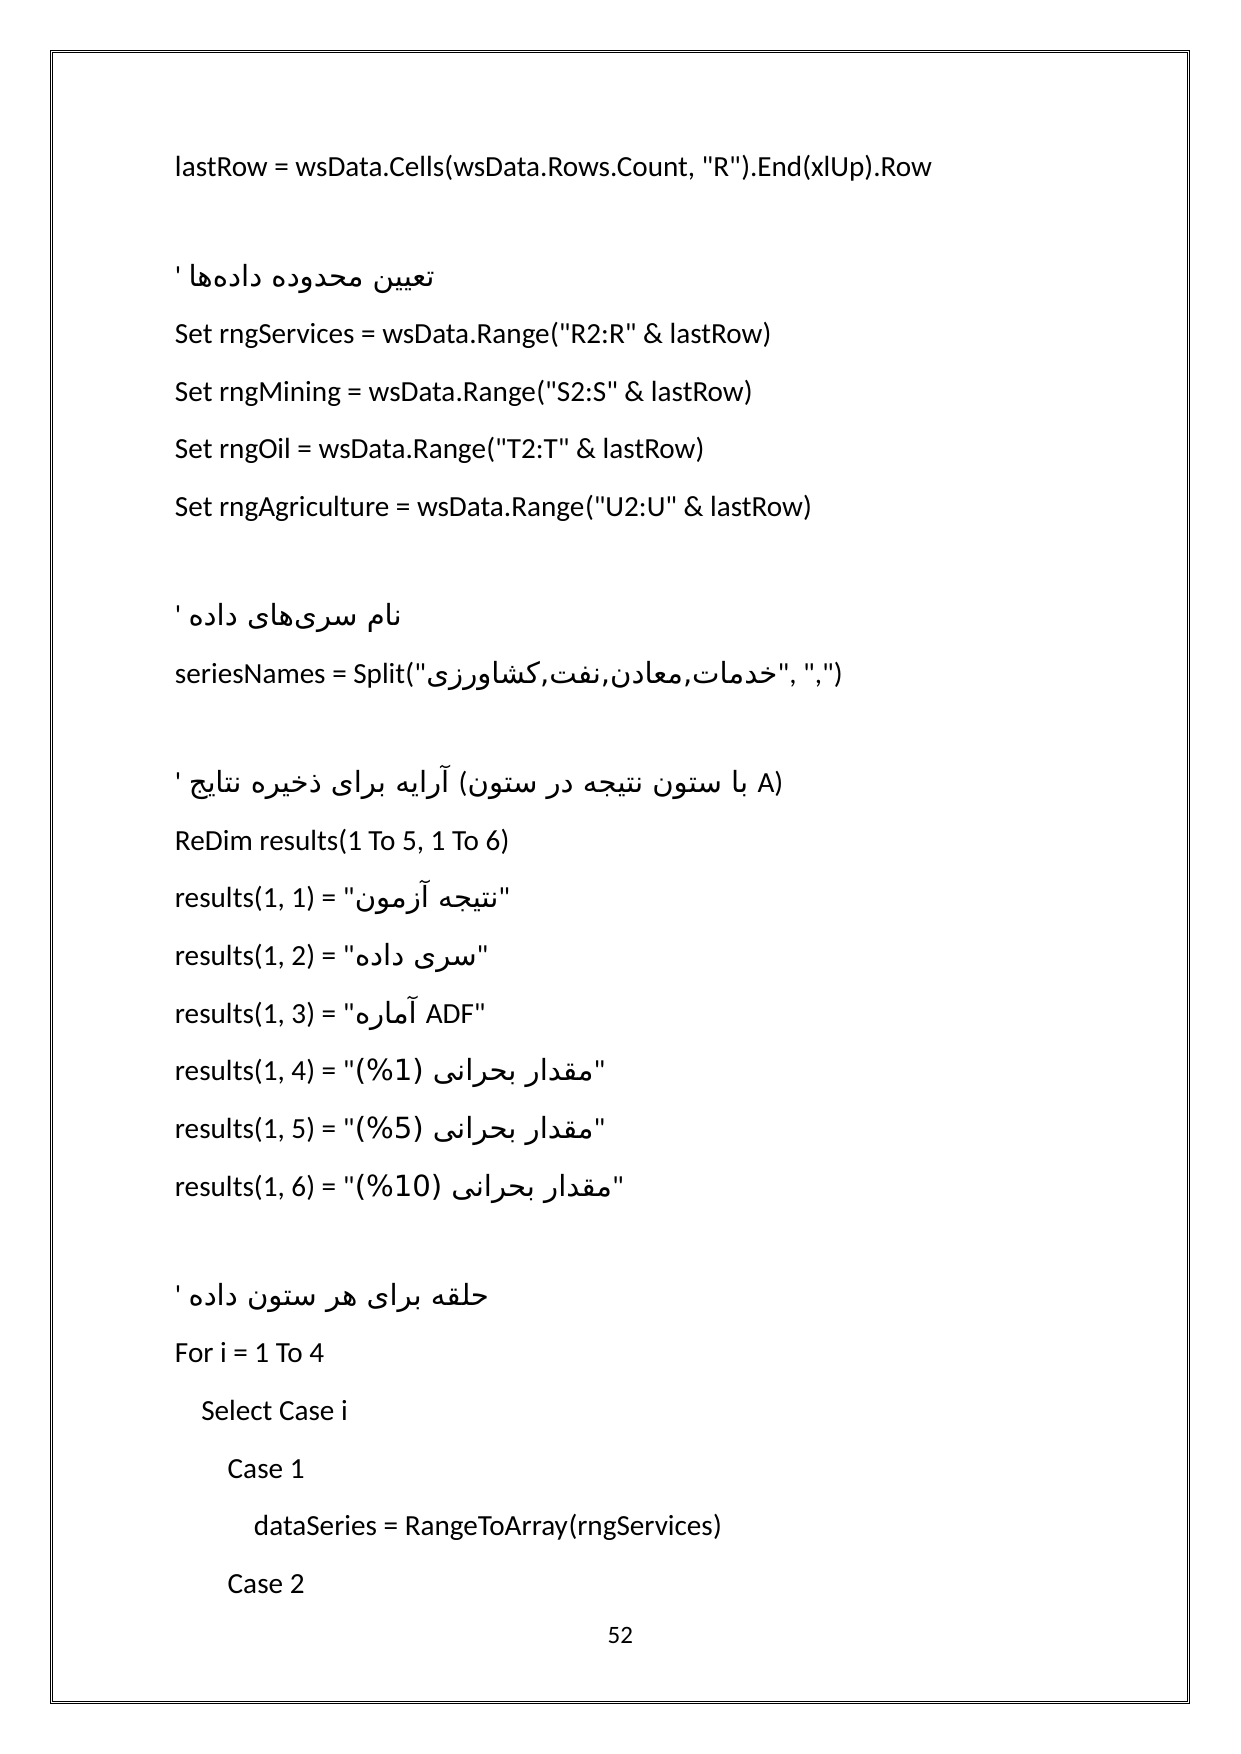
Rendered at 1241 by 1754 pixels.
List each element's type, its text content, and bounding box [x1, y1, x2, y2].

text results(1, 1) = "نتیجه آزمون" [148, 879, 1092, 915]
text Case 2 [148, 1565, 1092, 1601]
text results(1, 4) = "مقدار بحرانی (1%)" [148, 1052, 1092, 1088]
text Set rngMining = wsData.Range("S2:S" & lastRow) [148, 373, 1092, 409]
text ' حلقه برای هر ستون داده [148, 1277, 1092, 1312]
text ' تعیین محدوده داده‌ها [148, 258, 1092, 293]
text ' آرایه برای ذخیره نتایج (با ستون نتیجه در ستون A) [148, 764, 1092, 800]
text ' نام سری‌های داده [148, 597, 1092, 633]
text ReDim results(1 To 5, 1 To 6) [148, 822, 1092, 858]
text Select Case i [148, 1392, 1092, 1428]
text Set rngAgriculture = wsData.Range("U2:U" & lastRow) [148, 488, 1092, 524]
text Set rngServices = wsData.Range("R2:R" & lastRow) [148, 315, 1092, 351]
text lastRow = wsData.Cells(wsData.Rows.Count, "R").End(xlUp).Row [148, 148, 1092, 184]
text seriesNames = Split("خدمات,معادن,نفت,کشاورزی", ",") [148, 655, 1092, 691]
text Set rngOil = wsData.Range("T2:T" & lastRow) [148, 431, 1092, 466]
text results(1, 5) = "مقدار بحرانی (5%)" [148, 1110, 1092, 1146]
text results(1, 3) = "آماره ADF" [148, 995, 1092, 1030]
text results(1, 6) = "مقدار بحرانی (10%)" [148, 1168, 1092, 1203]
text Case 1 [148, 1450, 1092, 1485]
text For i = 1 To 4 [148, 1334, 1092, 1370]
text dataSeries = RangeToArray(rngServices) [148, 1507, 1092, 1543]
text results(1, 2) = "سری داده" [148, 937, 1092, 973]
